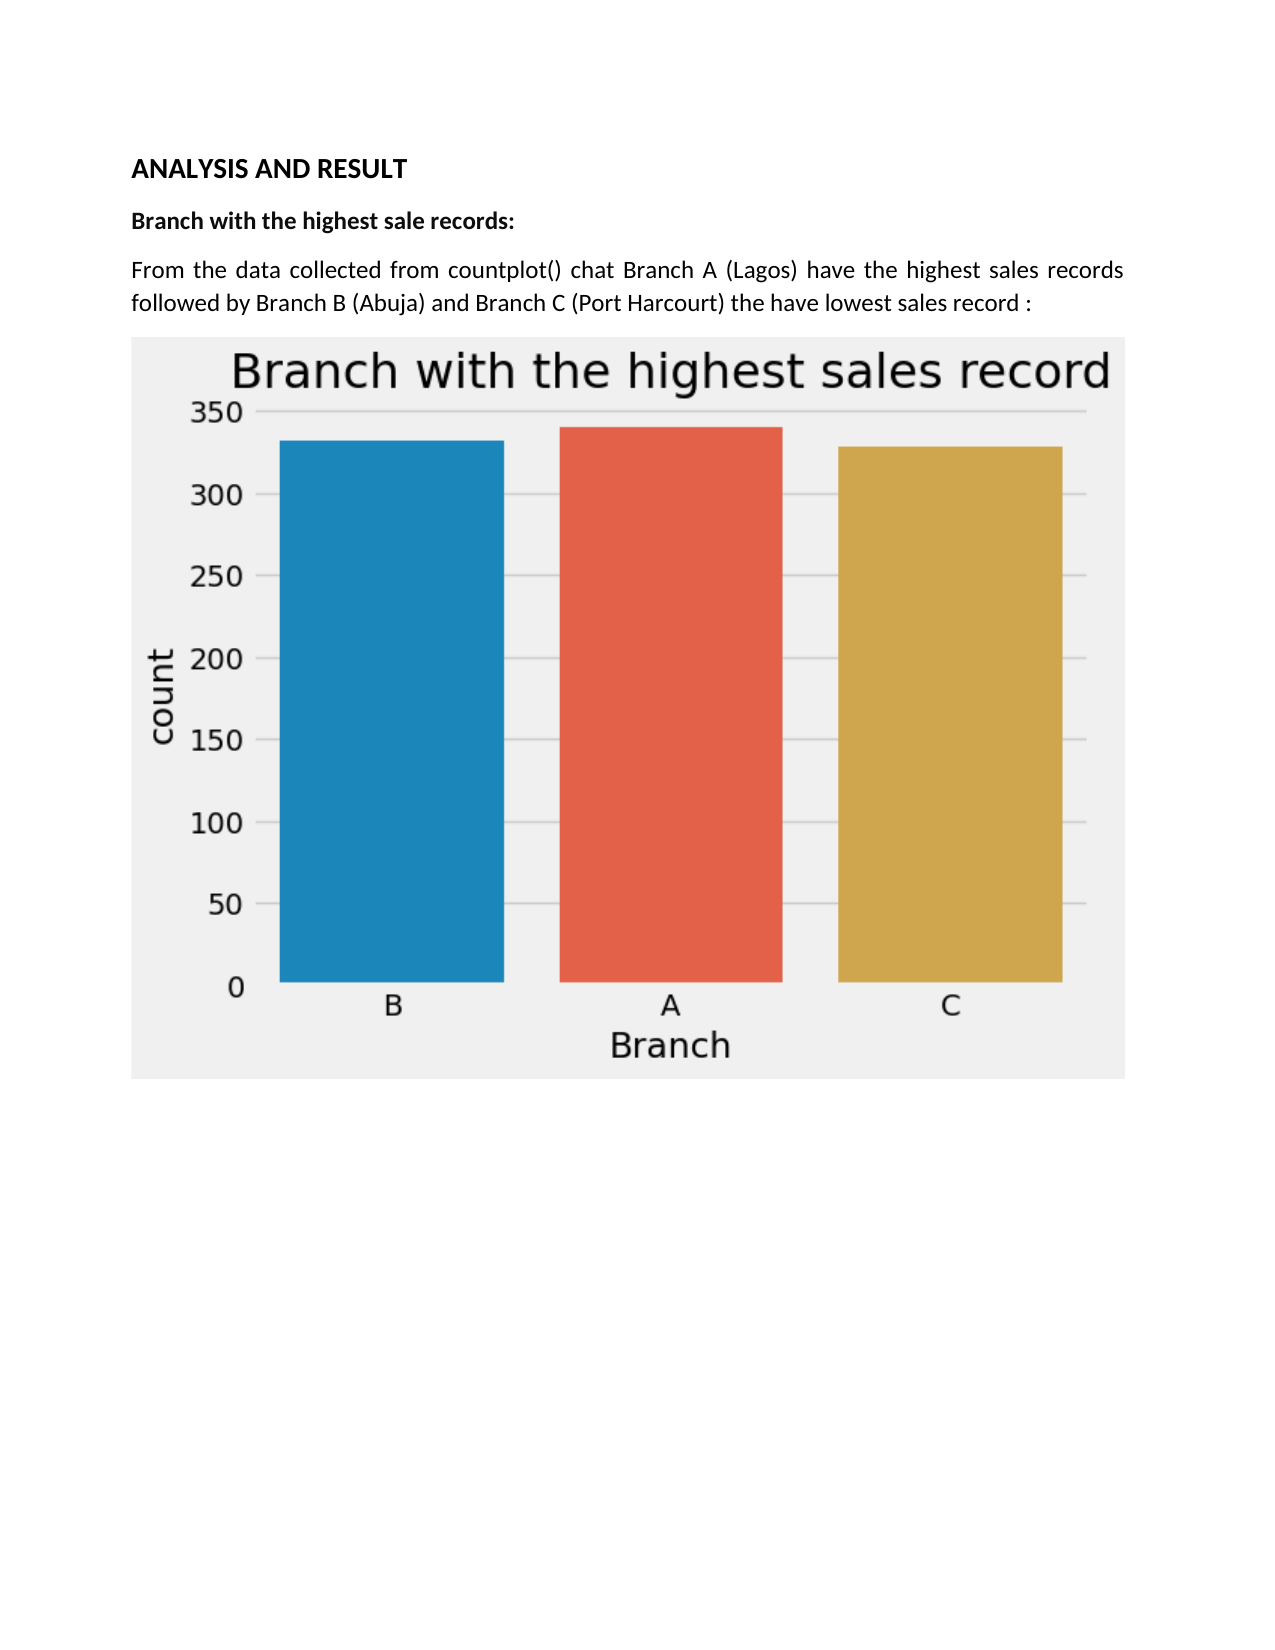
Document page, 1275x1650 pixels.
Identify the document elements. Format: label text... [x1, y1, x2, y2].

picture [131, 337, 1125, 1079]
text From the data collected from countplot() chat Branch A (Lagos) have the highest sales records followed by Branch B (Abuja) and Branch C (Port Harcourt) the have lowest sales record : [131, 255, 1125, 318]
text ANALYSIS AND RESULT [131, 150, 1125, 186]
text Branch with the highest sale records: [131, 205, 1125, 236]
